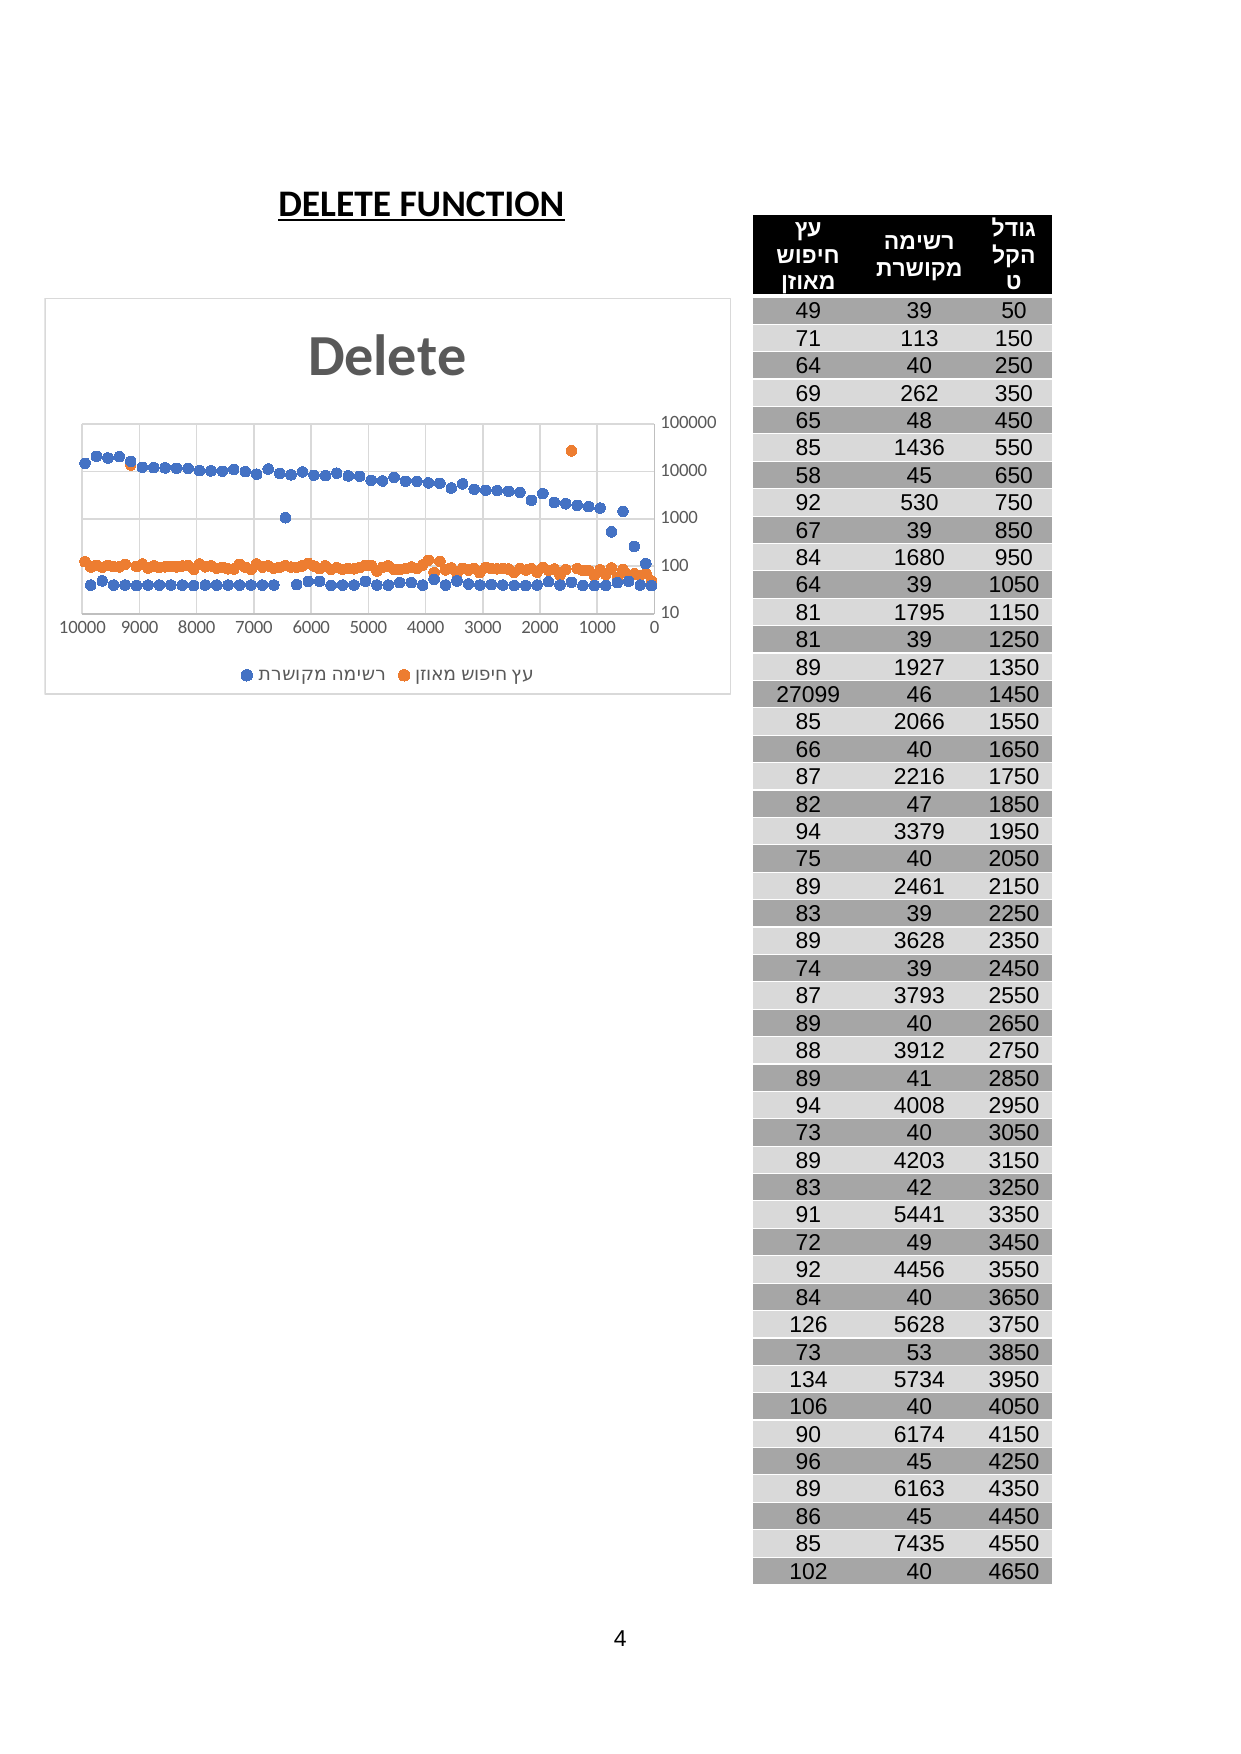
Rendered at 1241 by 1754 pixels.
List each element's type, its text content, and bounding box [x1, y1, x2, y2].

table_cell 94 [753, 1092, 864, 1118]
table_cell 87 [753, 982, 864, 1009]
table_cell 113 [864, 325, 975, 351]
table_cell 85 [753, 1530, 864, 1557]
table_cell 40 [864, 1010, 975, 1036]
table_cell 81 [753, 626, 864, 652]
table_cell 39 [864, 626, 975, 652]
table_cell 46 [864, 681, 975, 707]
table_cell 40 [864, 1393, 975, 1419]
table_cell 150 [975, 325, 1052, 351]
table_cell 89 [753, 1065, 864, 1091]
table_cell 39 [864, 517, 975, 543]
table_cell 450 [975, 407, 1052, 433]
table_cell 850 [975, 517, 1052, 543]
table_cell 4008 [864, 1092, 975, 1118]
table_cell 2750 [975, 1037, 1052, 1063]
table_cell 1650 [975, 736, 1052, 762]
table_cell 1750 [975, 763, 1052, 789]
table_cell 89 [753, 873, 864, 899]
table_cell 650 [975, 462, 1052, 488]
table_cell 3050 [975, 1119, 1052, 1146]
table_header רשימה מקושרת [864, 215, 975, 294]
table_cell 1350 [975, 654, 1052, 680]
table_cell 58 [753, 462, 864, 488]
table_cell 5628 [864, 1311, 975, 1337]
table_cell 75 [753, 845, 864, 872]
table_cell 2350 [975, 928, 1052, 954]
table_cell 4250 [975, 1448, 1052, 1474]
table_cell 47 [864, 791, 975, 817]
table_cell 262 [864, 380, 975, 406]
table_cell 750 [975, 489, 1052, 516]
table_cell 4550 [975, 1530, 1052, 1557]
table_cell 3350 [975, 1201, 1052, 1228]
table_cell 50 [975, 298, 1052, 324]
table_cell 1150 [975, 599, 1052, 625]
table_cell 40 [864, 1284, 975, 1310]
table_cell 7435 [864, 1530, 975, 1557]
table_cell 42 [864, 1174, 975, 1200]
table_cell 4450 [975, 1503, 1052, 1529]
table_cell 48 [864, 407, 975, 433]
table_cell 67 [753, 517, 864, 543]
table_cell 1927 [864, 654, 975, 680]
table_cell 91 [753, 1201, 864, 1228]
table_cell 2461 [864, 873, 975, 899]
table_cell 83 [753, 1174, 864, 1200]
table_header עץ חיפוש מאוזן [753, 215, 864, 294]
table_cell 1950 [975, 818, 1052, 844]
table_cell 1680 [864, 544, 975, 570]
table_cell 64 [753, 352, 864, 378]
table_cell 3793 [864, 982, 975, 1009]
table_cell 92 [753, 1256, 864, 1283]
table_cell 89 [753, 1010, 864, 1036]
table_cell 4150 [975, 1421, 1052, 1447]
table_cell 89 [753, 1475, 864, 1502]
table_cell 550 [975, 434, 1052, 461]
table_cell 4203 [864, 1147, 975, 1173]
table_cell 84 [753, 1284, 864, 1310]
table_cell 3628 [864, 928, 975, 954]
table_cell 1550 [975, 708, 1052, 735]
table_cell 1850 [975, 791, 1052, 817]
table_cell 84 [753, 544, 864, 570]
table_cell 40 [864, 1558, 975, 1584]
table_cell 40 [864, 1119, 975, 1146]
table_cell 86 [753, 1503, 864, 1529]
table_cell 106 [753, 1393, 864, 1419]
table_cell 89 [753, 654, 864, 680]
table_cell 27099 [753, 681, 864, 707]
table_cell 102 [753, 1558, 864, 1584]
table_cell 2550 [975, 982, 1052, 1009]
table_cell 2150 [975, 873, 1052, 899]
table_cell 2050 [975, 845, 1052, 872]
table_cell 1250 [975, 626, 1052, 652]
table_cell 2650 [975, 1010, 1052, 1036]
table_cell 40 [864, 736, 975, 762]
table_cell 49 [753, 298, 864, 324]
table_cell 45 [864, 1448, 975, 1474]
table_cell 2216 [864, 763, 975, 789]
table_cell 1450 [975, 681, 1052, 707]
table_cell 39 [864, 571, 975, 598]
table_cell 88 [753, 1037, 864, 1063]
table_cell 40 [864, 845, 975, 872]
table_cell 134 [753, 1366, 864, 1392]
table_cell 85 [753, 434, 864, 461]
table_cell 82 [753, 791, 864, 817]
table_cell 83 [753, 900, 864, 926]
table_cell 72 [753, 1229, 864, 1255]
table_cell 87 [753, 763, 864, 789]
table_cell 3150 [975, 1147, 1052, 1173]
table_header גודל הקלט [975, 215, 1052, 294]
table_cell 3650 [975, 1284, 1052, 1310]
table_cell 4650 [975, 1558, 1052, 1584]
table_cell 73 [753, 1119, 864, 1146]
table_cell 3250 [975, 1174, 1052, 1200]
table_cell 250 [975, 352, 1052, 378]
table_cell 41 [864, 1065, 975, 1091]
table_cell 4350 [975, 1475, 1052, 1502]
table_cell 40 [864, 352, 975, 378]
table_cell 3379 [864, 818, 975, 844]
table_cell 85 [753, 708, 864, 735]
table_cell 81 [753, 599, 864, 625]
table_cell 1795 [864, 599, 975, 625]
table_cell 2250 [975, 900, 1052, 926]
table_cell 6163 [864, 1475, 975, 1502]
table_cell 2950 [975, 1092, 1052, 1118]
table_cell 3950 [975, 1366, 1052, 1392]
table_cell 3850 [975, 1339, 1052, 1365]
table_cell 3750 [975, 1311, 1052, 1337]
table_cell 2450 [975, 955, 1052, 981]
table_cell 1050 [975, 571, 1052, 598]
table_cell 45 [864, 462, 975, 488]
table_cell 2850 [975, 1065, 1052, 1091]
table_cell 89 [753, 928, 864, 954]
table_cell 65 [753, 407, 864, 433]
table_cell 89 [753, 1147, 864, 1173]
table_cell 90 [753, 1421, 864, 1447]
table_cell 3450 [975, 1229, 1052, 1255]
table_cell 53 [864, 1339, 975, 1365]
table_cell 3550 [975, 1256, 1052, 1283]
table_cell 66 [753, 736, 864, 762]
table_cell 4456 [864, 1256, 975, 1283]
table_cell 64 [753, 571, 864, 598]
table_cell 5441 [864, 1201, 975, 1228]
table_cell 71 [753, 325, 864, 351]
table_cell 39 [864, 955, 975, 981]
table_cell 530 [864, 489, 975, 516]
table_cell 6174 [864, 1421, 975, 1447]
table_cell 1436 [864, 434, 975, 461]
table_cell 5734 [864, 1366, 975, 1392]
table_cell 74 [753, 955, 864, 981]
table_cell 39 [864, 298, 975, 324]
table_cell 126 [753, 1311, 864, 1337]
table_cell 2066 [864, 708, 975, 735]
table_cell 950 [975, 544, 1052, 570]
table_cell 96 [753, 1448, 864, 1474]
table_cell 49 [864, 1229, 975, 1255]
table_cell 4050 [975, 1393, 1052, 1419]
table_cell 92 [753, 489, 864, 516]
table_cell 45 [864, 1503, 975, 1529]
table_cell 69 [753, 380, 864, 406]
table_cell 73 [753, 1339, 864, 1365]
table_cell 3912 [864, 1037, 975, 1063]
table_cell 350 [975, 380, 1052, 406]
table_cell 39 [864, 900, 975, 926]
table_cell 94 [753, 818, 864, 844]
